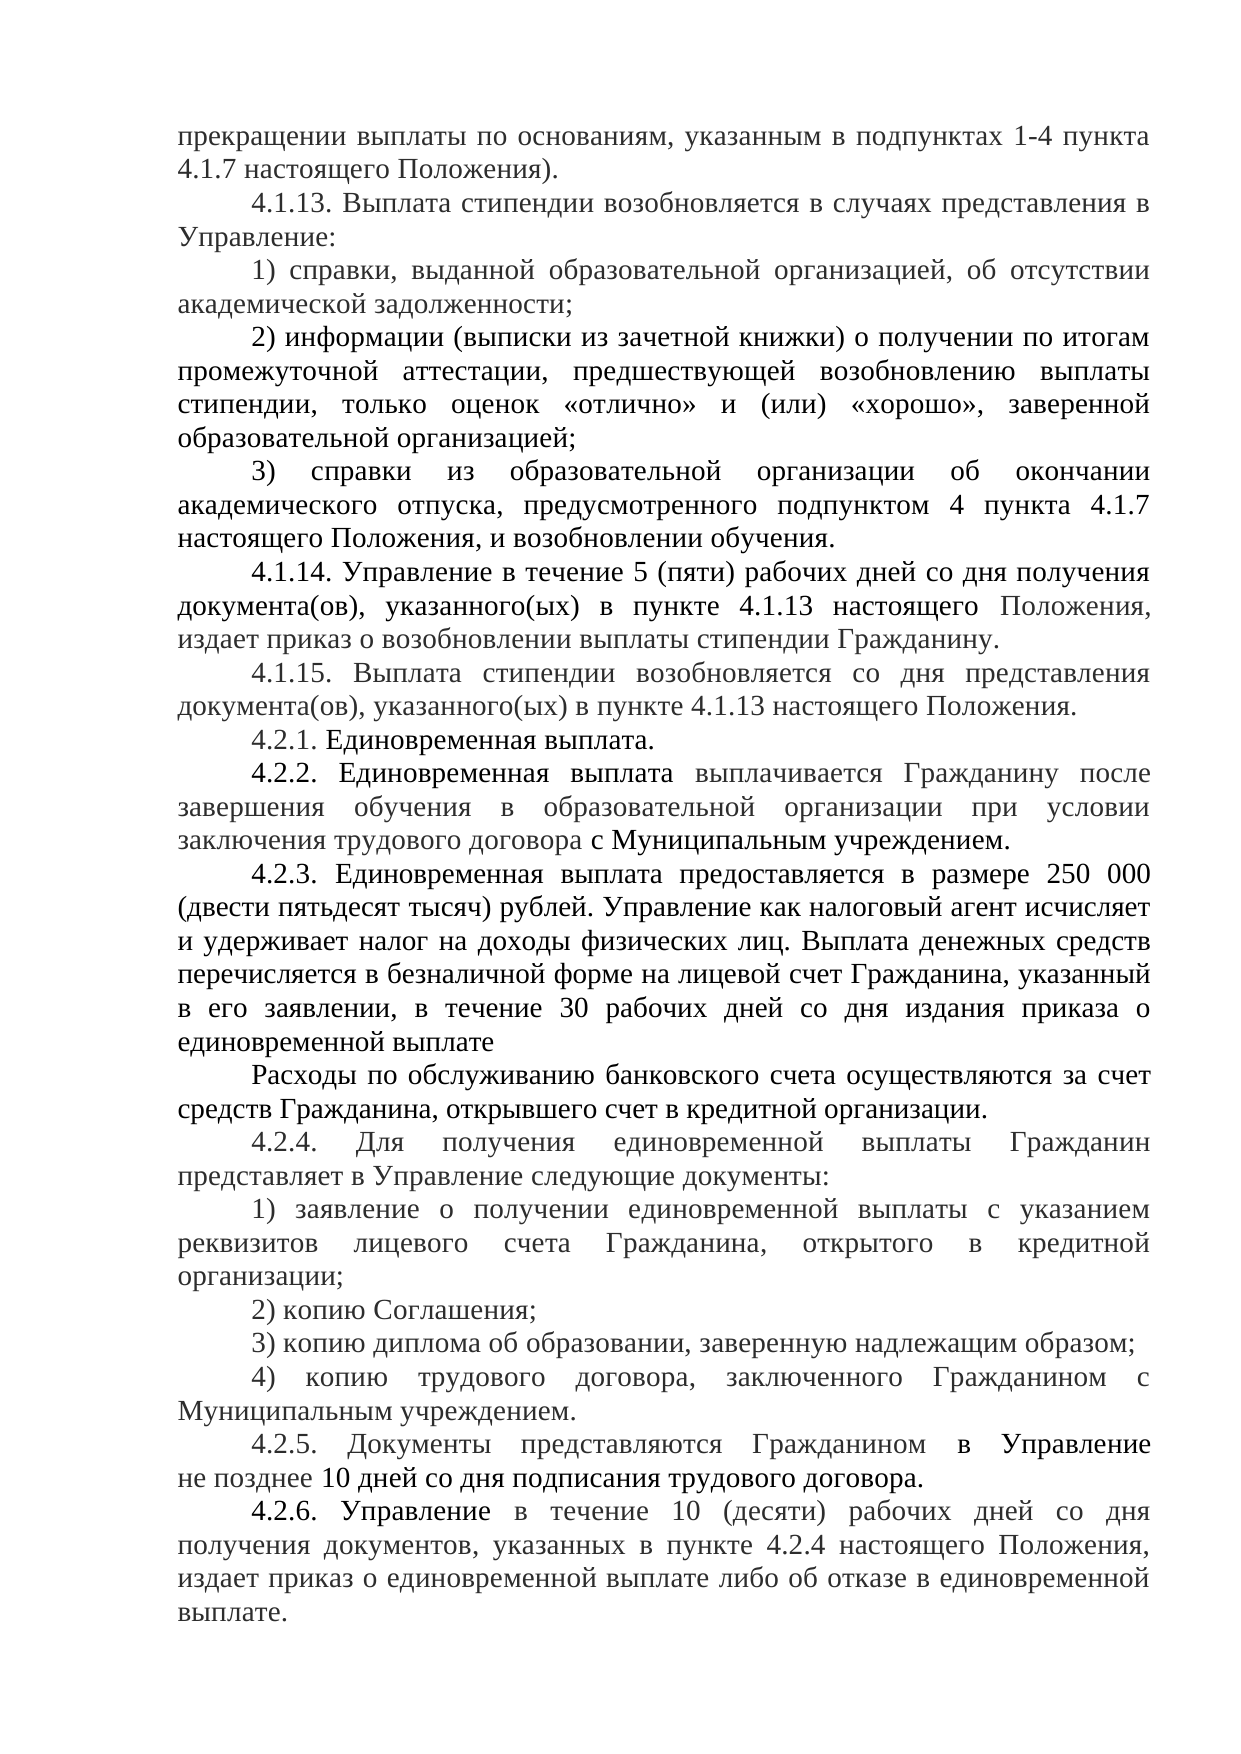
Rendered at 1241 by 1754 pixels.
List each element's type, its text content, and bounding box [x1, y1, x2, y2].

text 4.2.3. Единовременная выплата предоставляется в размере 250 000 (двести пятьдесят тысяч) рублей. Управление как налоговый агент исчисляет и удерживает налог на доходы физических лиц. Выплата денежных средств перечисляется в безналичной форме на лицевой счет Гражданина, указанный в его заявлении, в течение 30 рабочих дней со дня издания приказа о единовременной выплате [177, 856, 1152, 1057]
text 1) справки, выданной образовательной организацией, об отсутствии академической задолженности; [177, 252, 1152, 319]
text 4.2.4. Для получения единовременной выплаты Гражданин представляет в Управление следующие документы: [177, 1124, 1152, 1191]
text 4.1.15. Выплата стипендии возобновляется со дня представления документа(ов), указанного(ых) в пункте 4.1.13 настоящего Положения. [177, 655, 1152, 722]
text 1) заявление о получении единовременной выплаты с указанием реквизитов лицевого счета Гражданина, открытого в кредитной организации; [177, 1191, 1152, 1292]
text 4) копию трудового договора, заключенного Гражданином с Муниципальным учреждением. [177, 1359, 1152, 1426]
text 2) информации (выписки из зачетной книжки) о получении по итогам промежуточной аттестации, предшествующей возобновлению выплаты стипендии, только оценок «отлично» и (или) «хорошо», заверенной образовательной организацией; [177, 319, 1152, 453]
text 3) справки из образовательной организации об окончании академического отпуска, предусмотренного подпунктом 4 пункта 4.1.7 настоящего Положения, и возобновлении обучения. [177, 453, 1152, 554]
text 4.2.6. Управление в течение 10 (десяти) рабочих дней со дня получения документов, указанных в пункте 4.2.4 настоящего Положения, издает приказ о единовременной выплате либо об отказе в единовременной выплате. [177, 1493, 1152, 1627]
text 4.1.13. Выплата стипендии возобновляется в случаях представления в Управление: [177, 185, 1152, 252]
text Расходы по обслуживанию банковского счета осуществляются за счет средств Гражданина, открывшего счет в кредитной организации. [177, 1057, 1152, 1124]
text 3) копию диплома об образовании, заверенную надлежащим образом; [177, 1326, 1152, 1359]
text 2) копию Соглашения; [177, 1292, 1152, 1326]
text 4.2.5. Документы представляются Гражданином в Управление не позднее 10 дней со дня подписания трудового договора. [177, 1426, 1152, 1493]
text 4.1.14. Управление в течение 5 (пяти) рабочих дней со дня получения документа(ов), указанного(ых) в пункте 4.1.13 настоящего Положения, издает приказ о возобновлении выплаты стипендии Гражданину. [177, 554, 1152, 655]
text 4.2.2. Единовременная выплата выплачивается Гражданину после завершения обучения в образовательной организации при условии заключения трудового договора с Муниципальным учреждением. [177, 755, 1152, 856]
text 4.2.1. Единовременная выплата. [177, 722, 1152, 755]
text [177, 118, 1152, 185]
